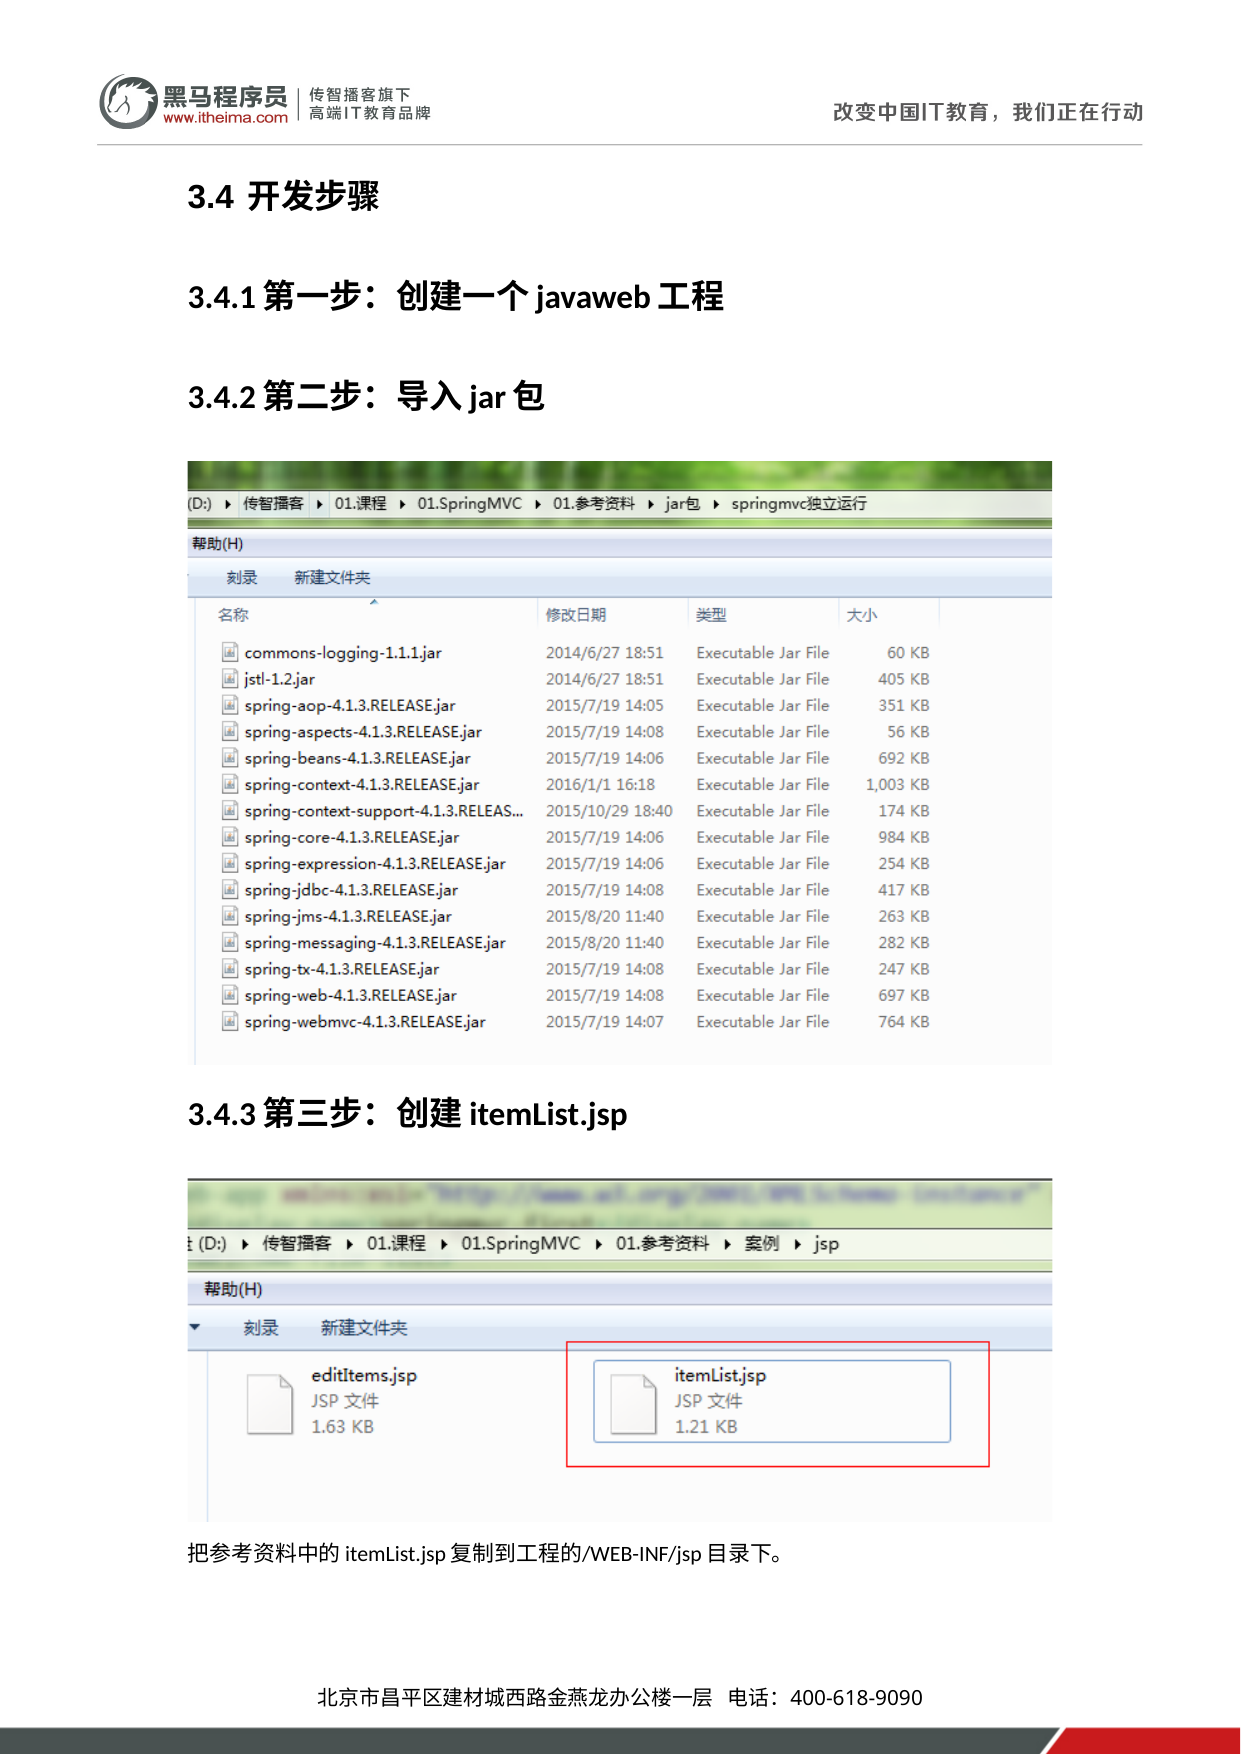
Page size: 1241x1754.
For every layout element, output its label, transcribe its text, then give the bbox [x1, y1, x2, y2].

subtitle 第二步：导入jar包 [187, 361, 1053, 426]
text 把参考资料中的itemList.jsp复制到工程的/WEB-INF/jsp目录下。 [187, 1536, 1053, 1568]
picture [187, 1178, 1053, 1522]
subtitle 开发步骤 [187, 162, 1053, 227]
picture [0, 3, 1241, 153]
subtitle 第三步：创建itemList.jsp [187, 1078, 1053, 1143]
picture [0, 1668, 1241, 1754]
subtitle 第一步：创建一个javaweb工程 [187, 262, 1053, 327]
picture [187, 461, 1053, 1065]
